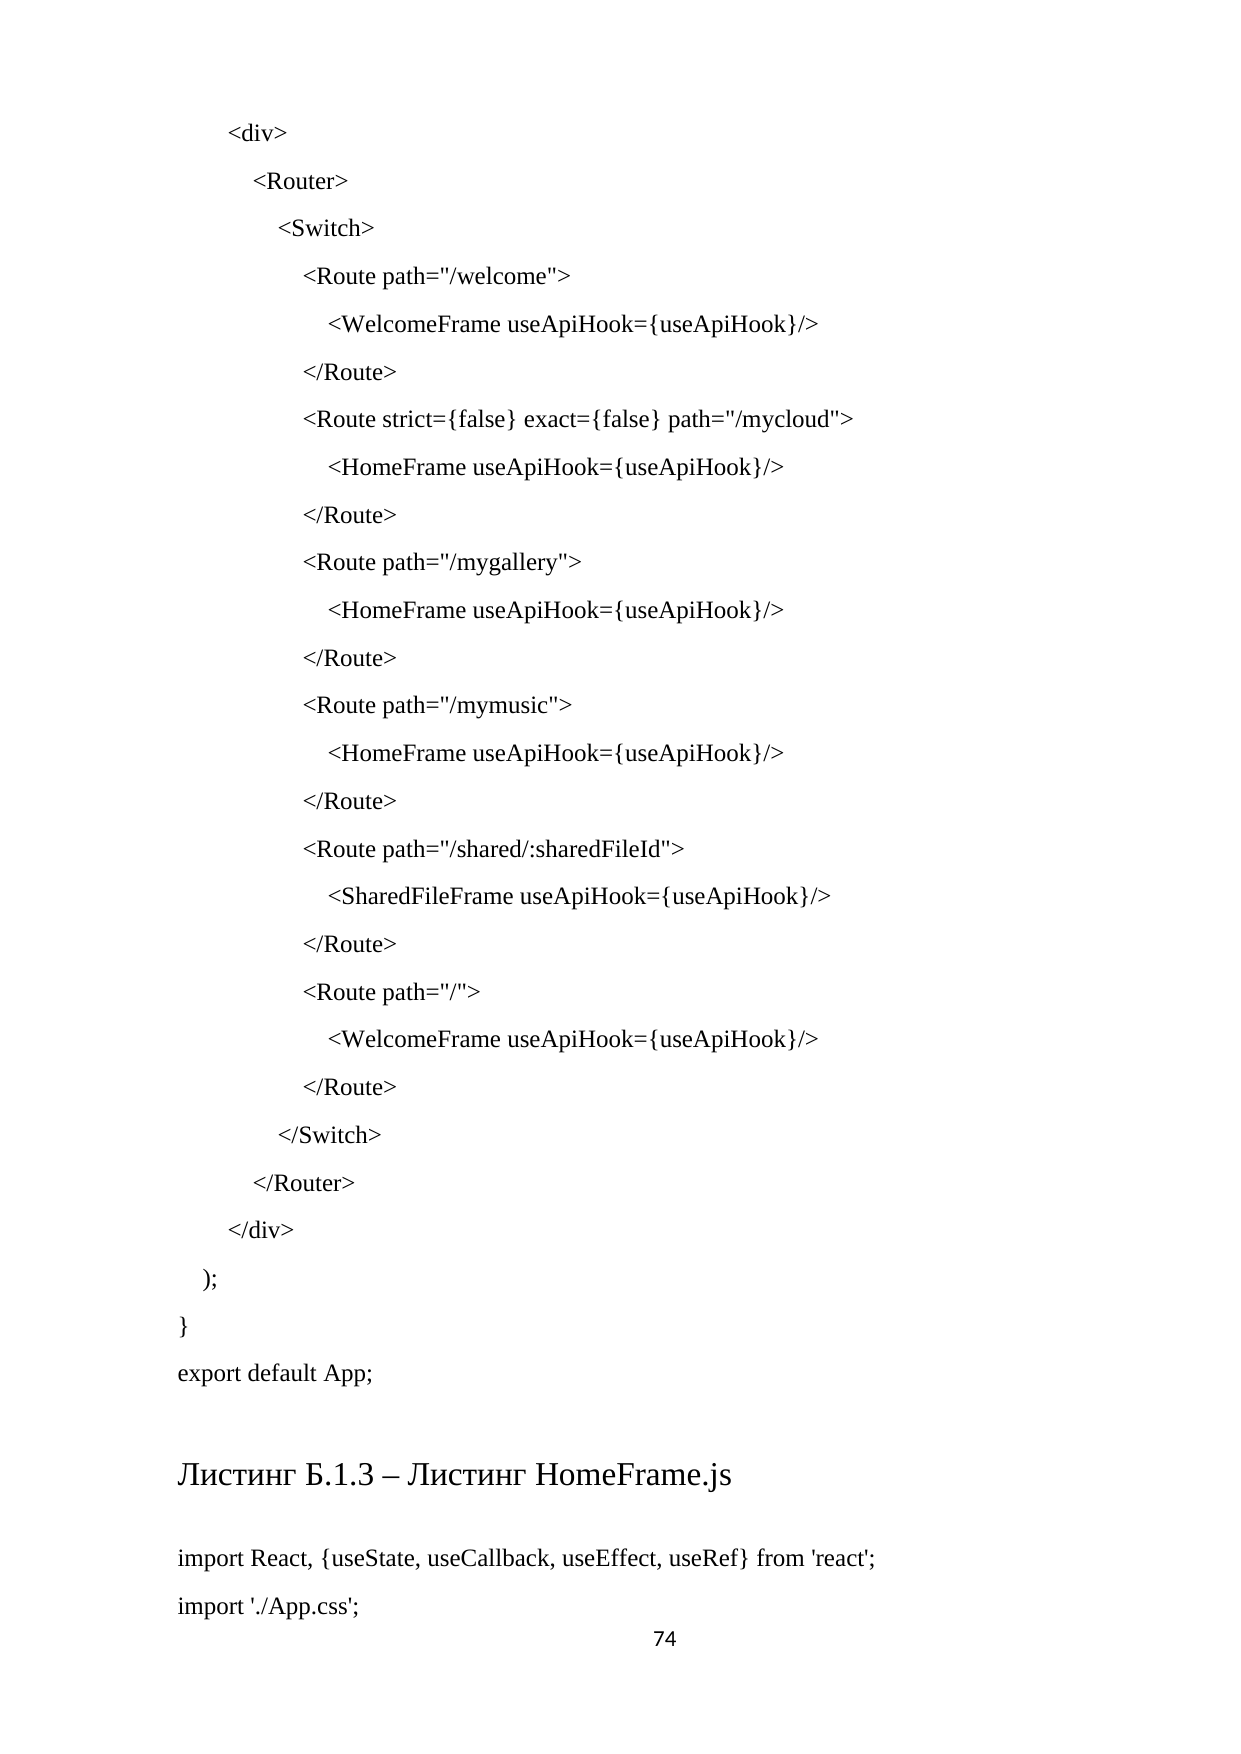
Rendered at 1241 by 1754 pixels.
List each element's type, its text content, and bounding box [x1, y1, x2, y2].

text import './App.css'; [177, 1591, 1152, 1619]
text <Router> [177, 166, 1152, 194]
text <Route path="/"> [177, 977, 1152, 1006]
text <Route path="/shared/:sharedFileId"> [177, 834, 1152, 862]
text <HomeFrame useApiHook={useApiHook}/> [177, 738, 1152, 767]
text </div> [177, 1215, 1152, 1244]
text </Route> [177, 643, 1152, 672]
text <div> [177, 118, 1152, 147]
text import React, {useState, useCallback, useEffect, useRef} from 'react'; [177, 1543, 1152, 1572]
subtitle Листинг Б.1.3 – Листинг HomeFrame.js [177, 1454, 1152, 1492]
text } [177, 1311, 1152, 1339]
text <Route strict={false} exact={false} path="/mycloud"> [177, 404, 1152, 433]
text <WelcomeFrame useApiHook={useApiHook}/> [177, 1024, 1152, 1053]
text </Route> [177, 786, 1152, 815]
text </Route> [177, 357, 1152, 385]
text </Route> [177, 929, 1152, 958]
text ); [177, 1263, 1152, 1292]
text </Router> [177, 1168, 1152, 1196]
text <HomeFrame useApiHook={useApiHook}/> [177, 595, 1152, 624]
text </Route> [177, 500, 1152, 528]
text <Route path="/welcome"> [177, 261, 1152, 290]
text <Switch> [177, 213, 1152, 242]
text </Switch> [177, 1120, 1152, 1149]
text </Route> [177, 1072, 1152, 1101]
text <HomeFrame useApiHook={useApiHook}/> [177, 452, 1152, 481]
text <Route path="/mymusic"> [177, 691, 1152, 719]
text <Route path="/mygallery"> [177, 547, 1152, 576]
text export default App; [177, 1358, 1152, 1387]
text <SharedFileFrame useApiHook={useApiHook}/> [177, 881, 1152, 910]
text <WelcomeFrame useApiHook={useApiHook}/> [177, 309, 1152, 338]
